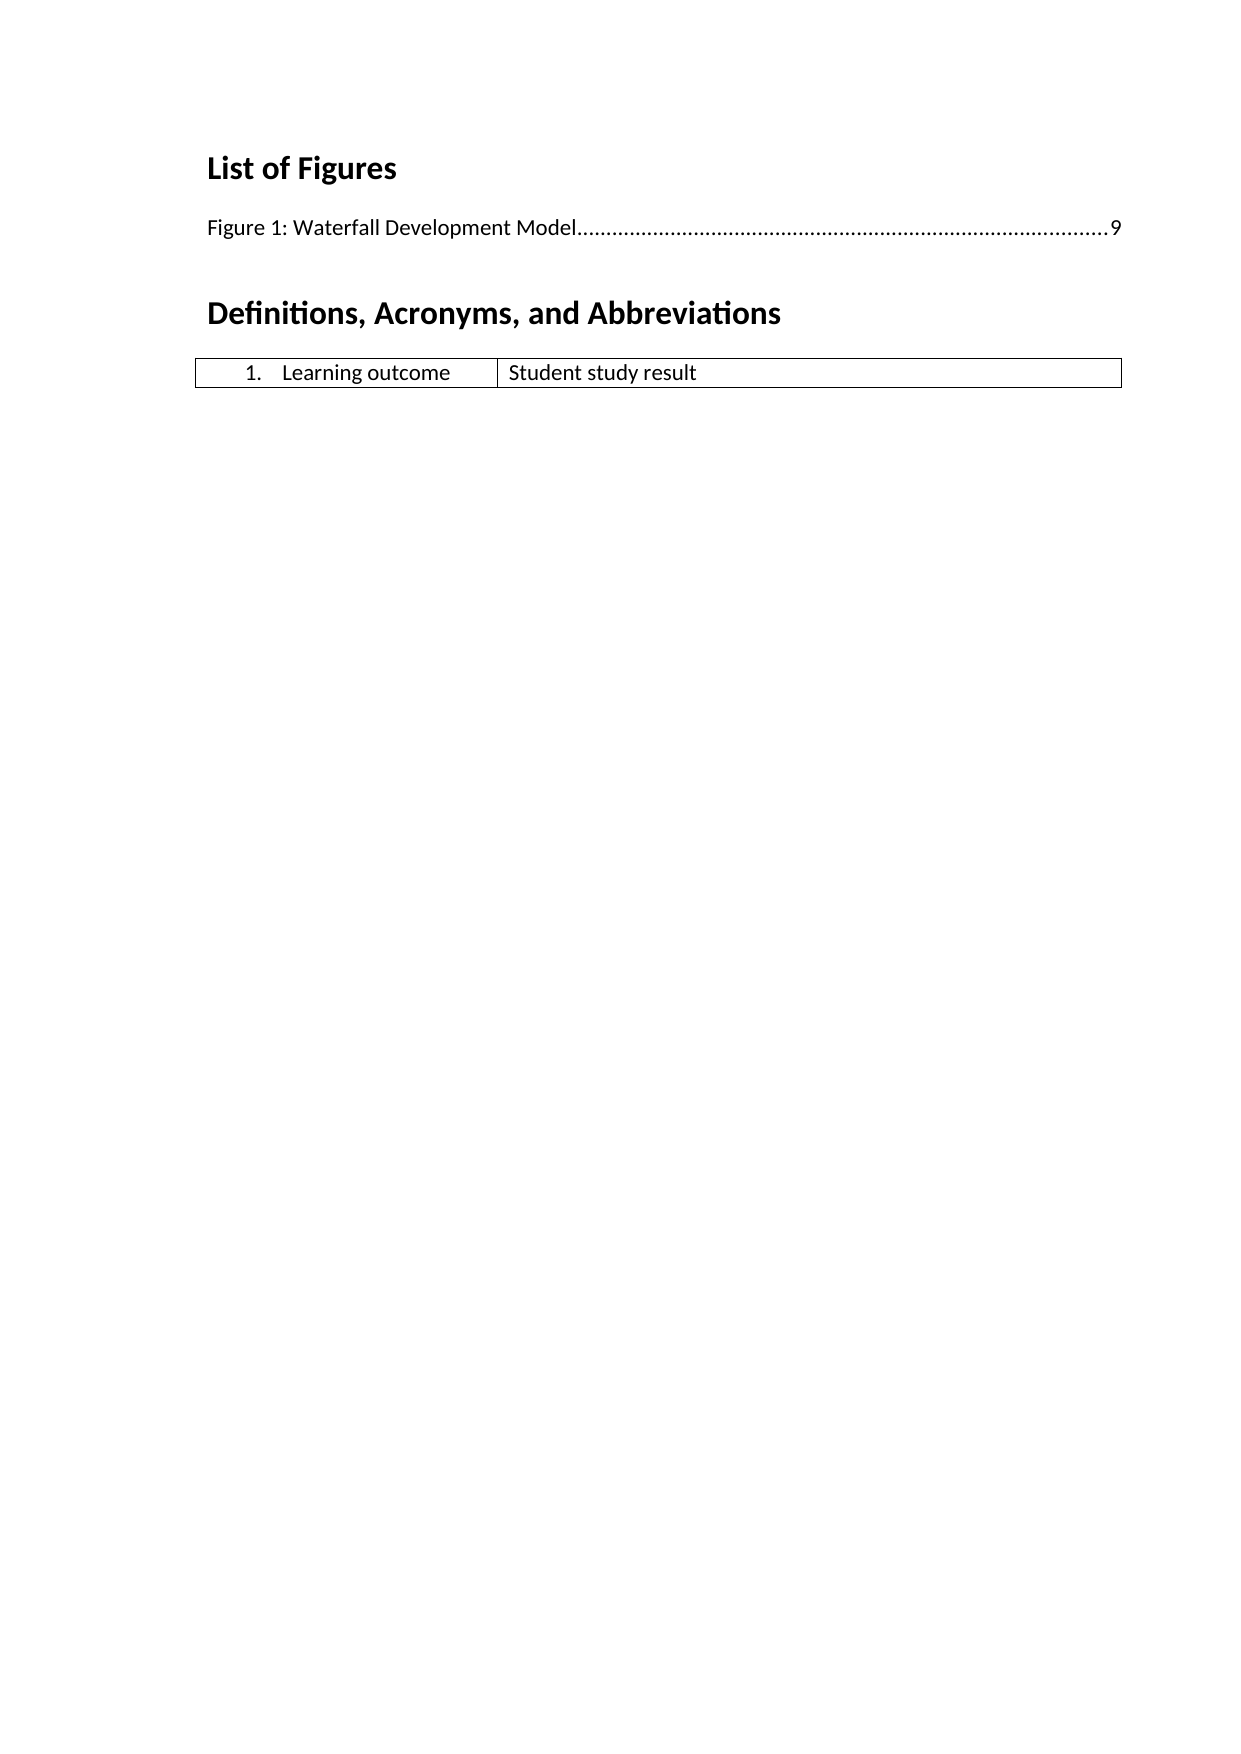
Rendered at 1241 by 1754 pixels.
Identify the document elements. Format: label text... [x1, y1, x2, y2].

text Figure 1: Waterfall Development Model 9 [207, 213, 1122, 241]
subtitle List of Figures [207, 147, 1122, 188]
subtitle Definitions, Acronyms, and Abbreviations [207, 292, 1122, 332]
table_header Learning outcome [196, 359, 497, 387]
table_header Student study result [498, 359, 1121, 387]
